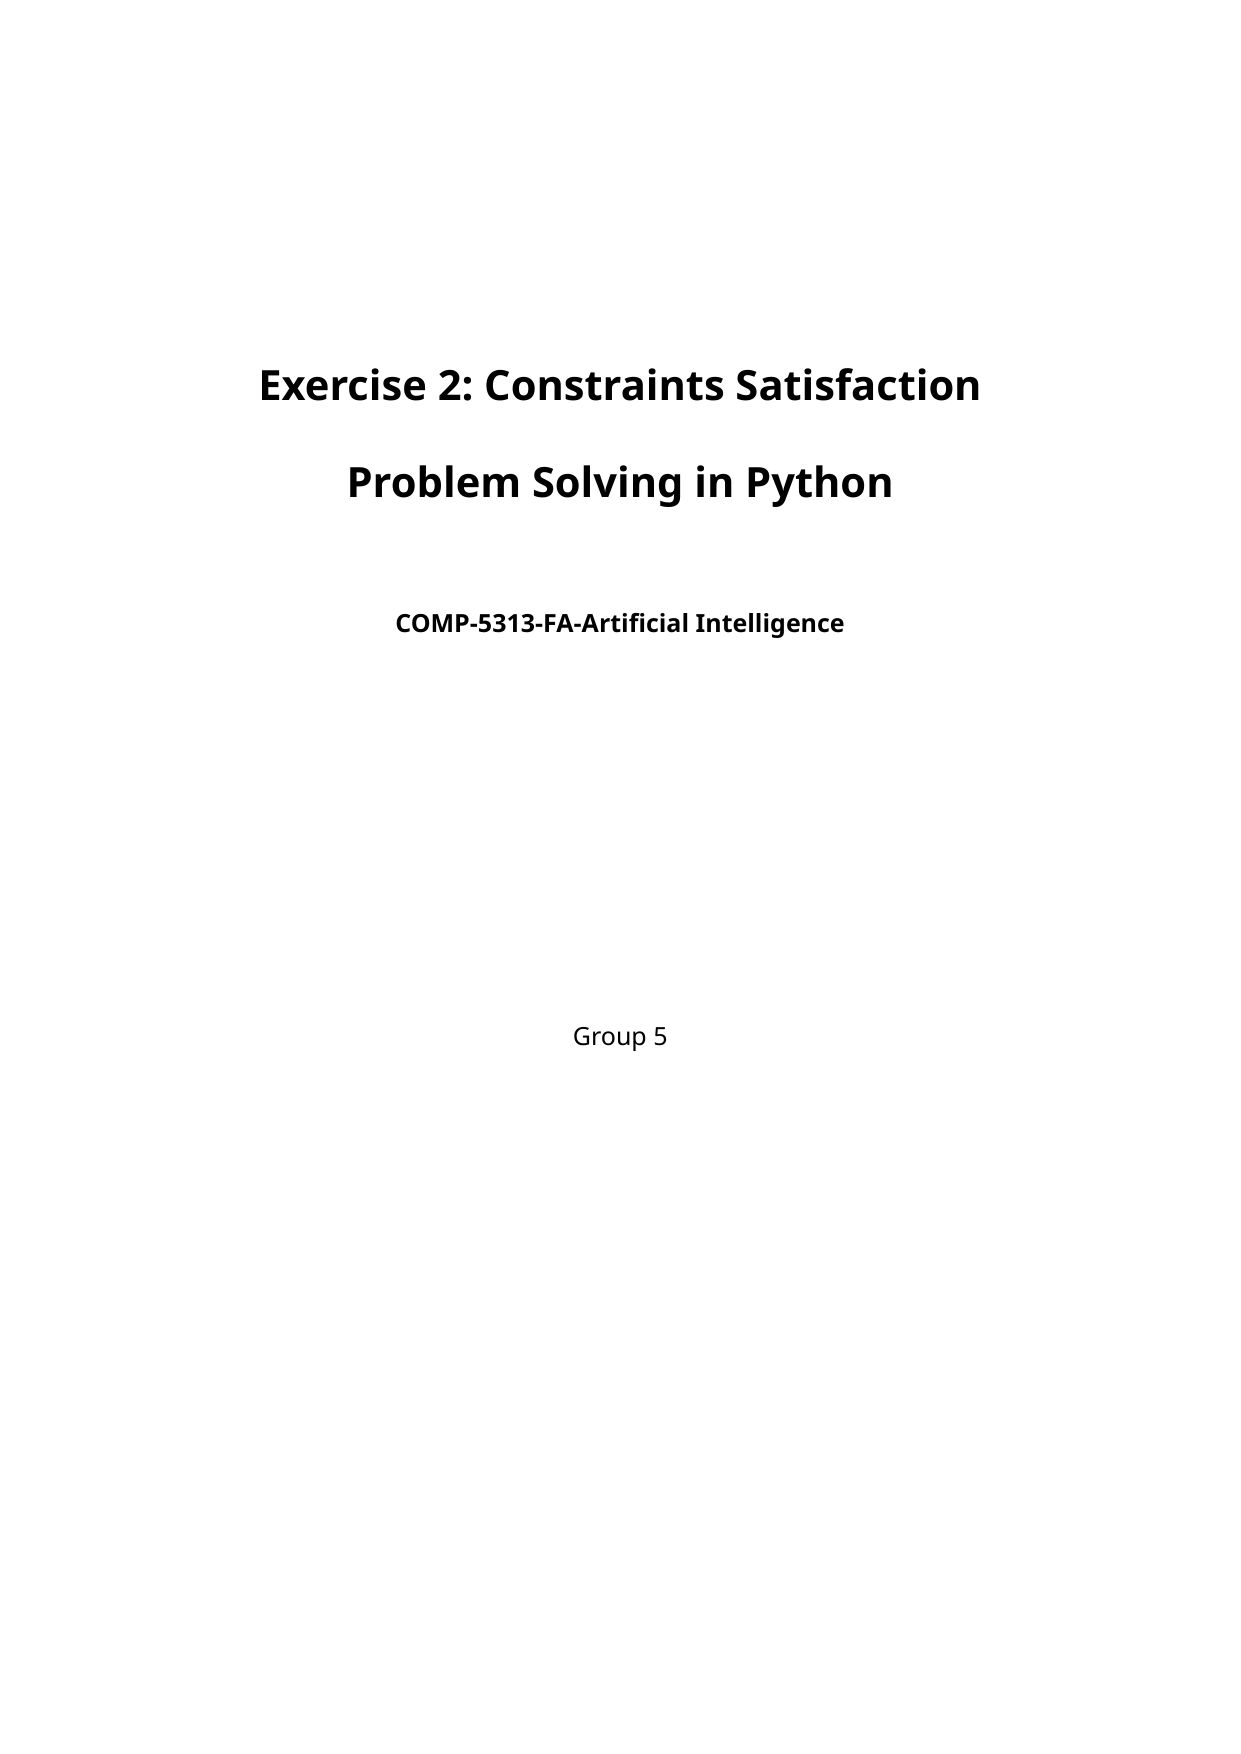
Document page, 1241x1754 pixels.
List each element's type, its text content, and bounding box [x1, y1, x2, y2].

text COMP-5313-FA-Artificial Intelligence [187, 590, 1053, 655]
text Group 5 [187, 1003, 1053, 1068]
text Exercise 2: Constraints Satisfaction Problem Solving in Python [187, 352, 1053, 514]
